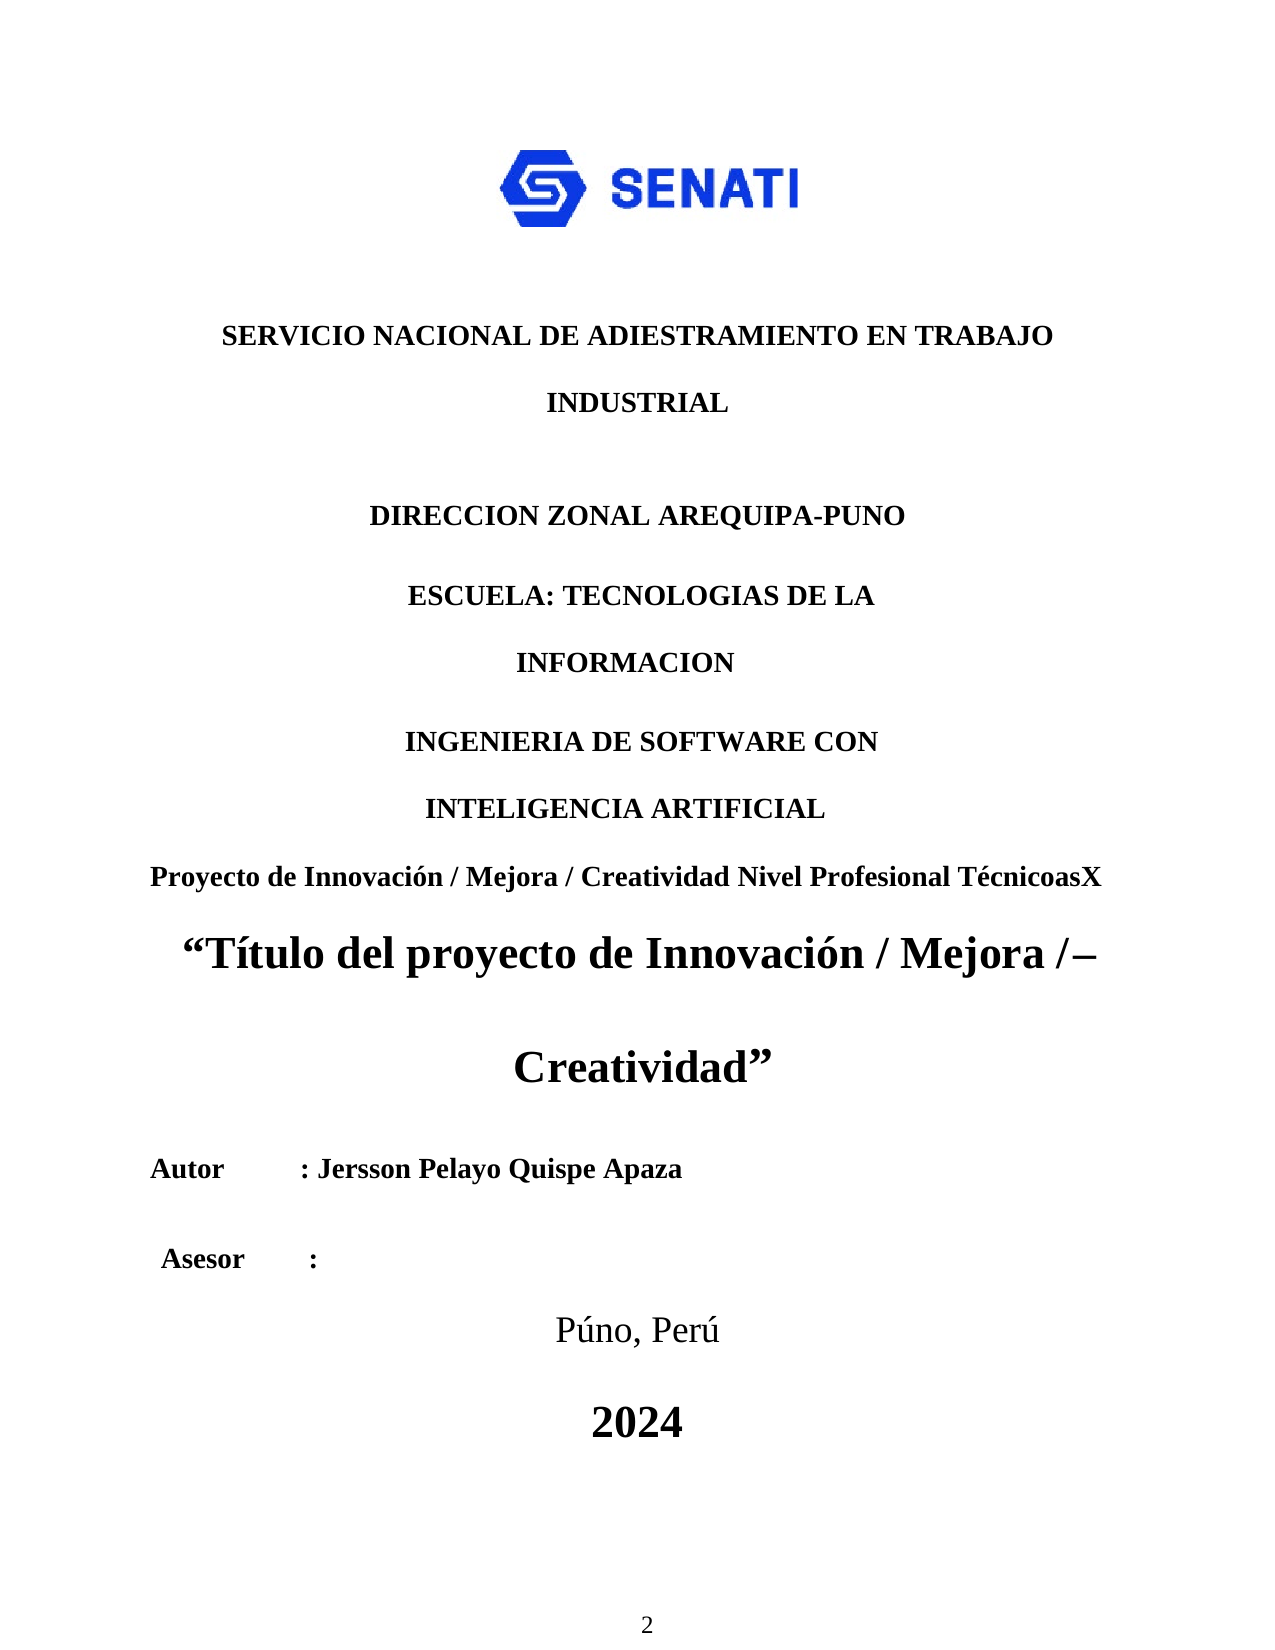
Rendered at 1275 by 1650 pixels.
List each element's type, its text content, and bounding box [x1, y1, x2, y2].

text Proyecto de Innovación / Mejora / Creatividad Nivel Profesional TécnicoasX [150, 859, 1125, 892]
text Autor : Jersson Pelayo Quispe Apaza [150, 1151, 1125, 1184]
text ESCUELA: TECNOLOGIAS DE LA INFORMACION [365, 578, 885, 678]
title “Título del proyecto de Innovación / Mejora / –Creatividad” [163, 926, 1124, 1093]
text DIRECCION ZONAL AREQUIPA-PUNO [150, 498, 1125, 532]
text Asesor : [161, 1241, 1125, 1274]
text INGENIERIA DE SOFTWARE CON INTELIGENCIA ARTIFICIAL [365, 724, 885, 825]
title 2024 [150, 1394, 1125, 1447]
text Púno, Perú [151, 1308, 1124, 1351]
text INDUSTRIAL [150, 385, 1125, 418]
picture [496, 150, 798, 227]
text SERVICIO NACIONAL DE ADIESTRAMIENTO EN TRABAJO [150, 318, 1125, 351]
